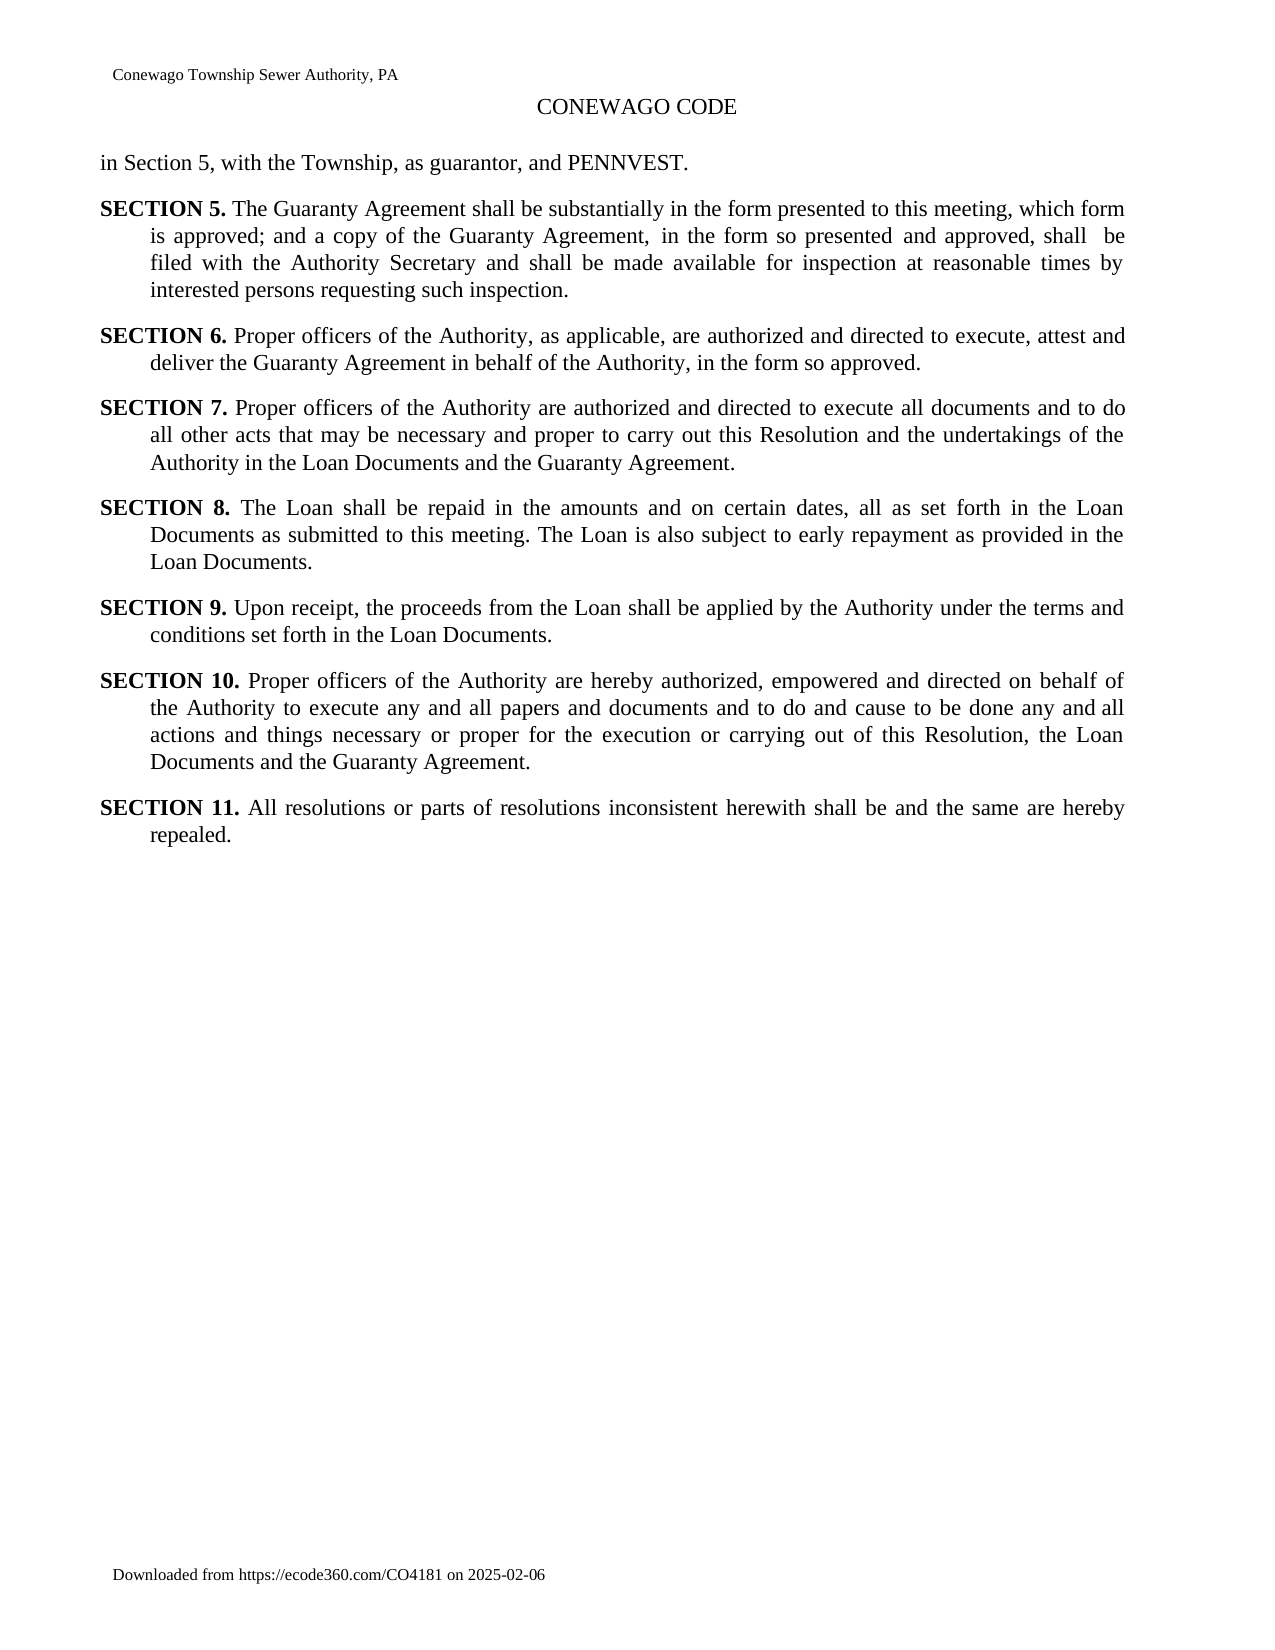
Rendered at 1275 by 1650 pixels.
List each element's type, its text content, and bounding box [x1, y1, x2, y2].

text in Section 5, with the Township, as guarantor, and PENNVEST. [100, 149, 1162, 175]
text SECTION 10. Proper officers of the Authority are hereby authorized, empowered and directed on behalf of the Authority to execute any and all papers and documents and to do and cause to be done any and all actions and things necessary or proper for the execution or carrying out of this Resolution, the Loan Documents and the Guaranty Agreement. [100, 667, 1126, 774]
text SECTION 5. The Guaranty Agreement shall be substantially in the form presented to this meeting, which form is approved; and a copy of the Guaranty Agreement, in the form so presented and approved, shall be filed with the Authority Secretary and shall be made available for inspection at reasonable times by interested persons requesting such inspection. [100, 195, 1126, 302]
text SECTION 8. The Loan shall be repaid in the amounts and on certain dates, all as set forth in the Loan Documents as submitted to this meeting. The Loan is also subject to early repayment as provided in the Loan Documents. [100, 494, 1126, 575]
text SECTION 9. Upon receipt, the proceeds from the Loan shall be applied by the Authority under the terms and conditions set forth in the Loan Documents. [100, 594, 1125, 647]
text SECTION 7. Proper officers of the Authority are authorized and directed to execute all documents and to do all other acts that may be necessary and proper to carry out this Resolution and the undertakings of the Authority in the Loan Documents and the Guaranty Agreement. [100, 394, 1126, 475]
text SECTION 11. All resolutions or parts of resolutions inconsistent herewith shall be and the same are hereby repealed. [100, 794, 1125, 847]
text SECTION 6. Proper officers of the Authority, as applicable, are authorized and directed to execute, attest and deliver the Guaranty Agreement in behalf of the Authority, in the form so approved. [100, 322, 1126, 375]
